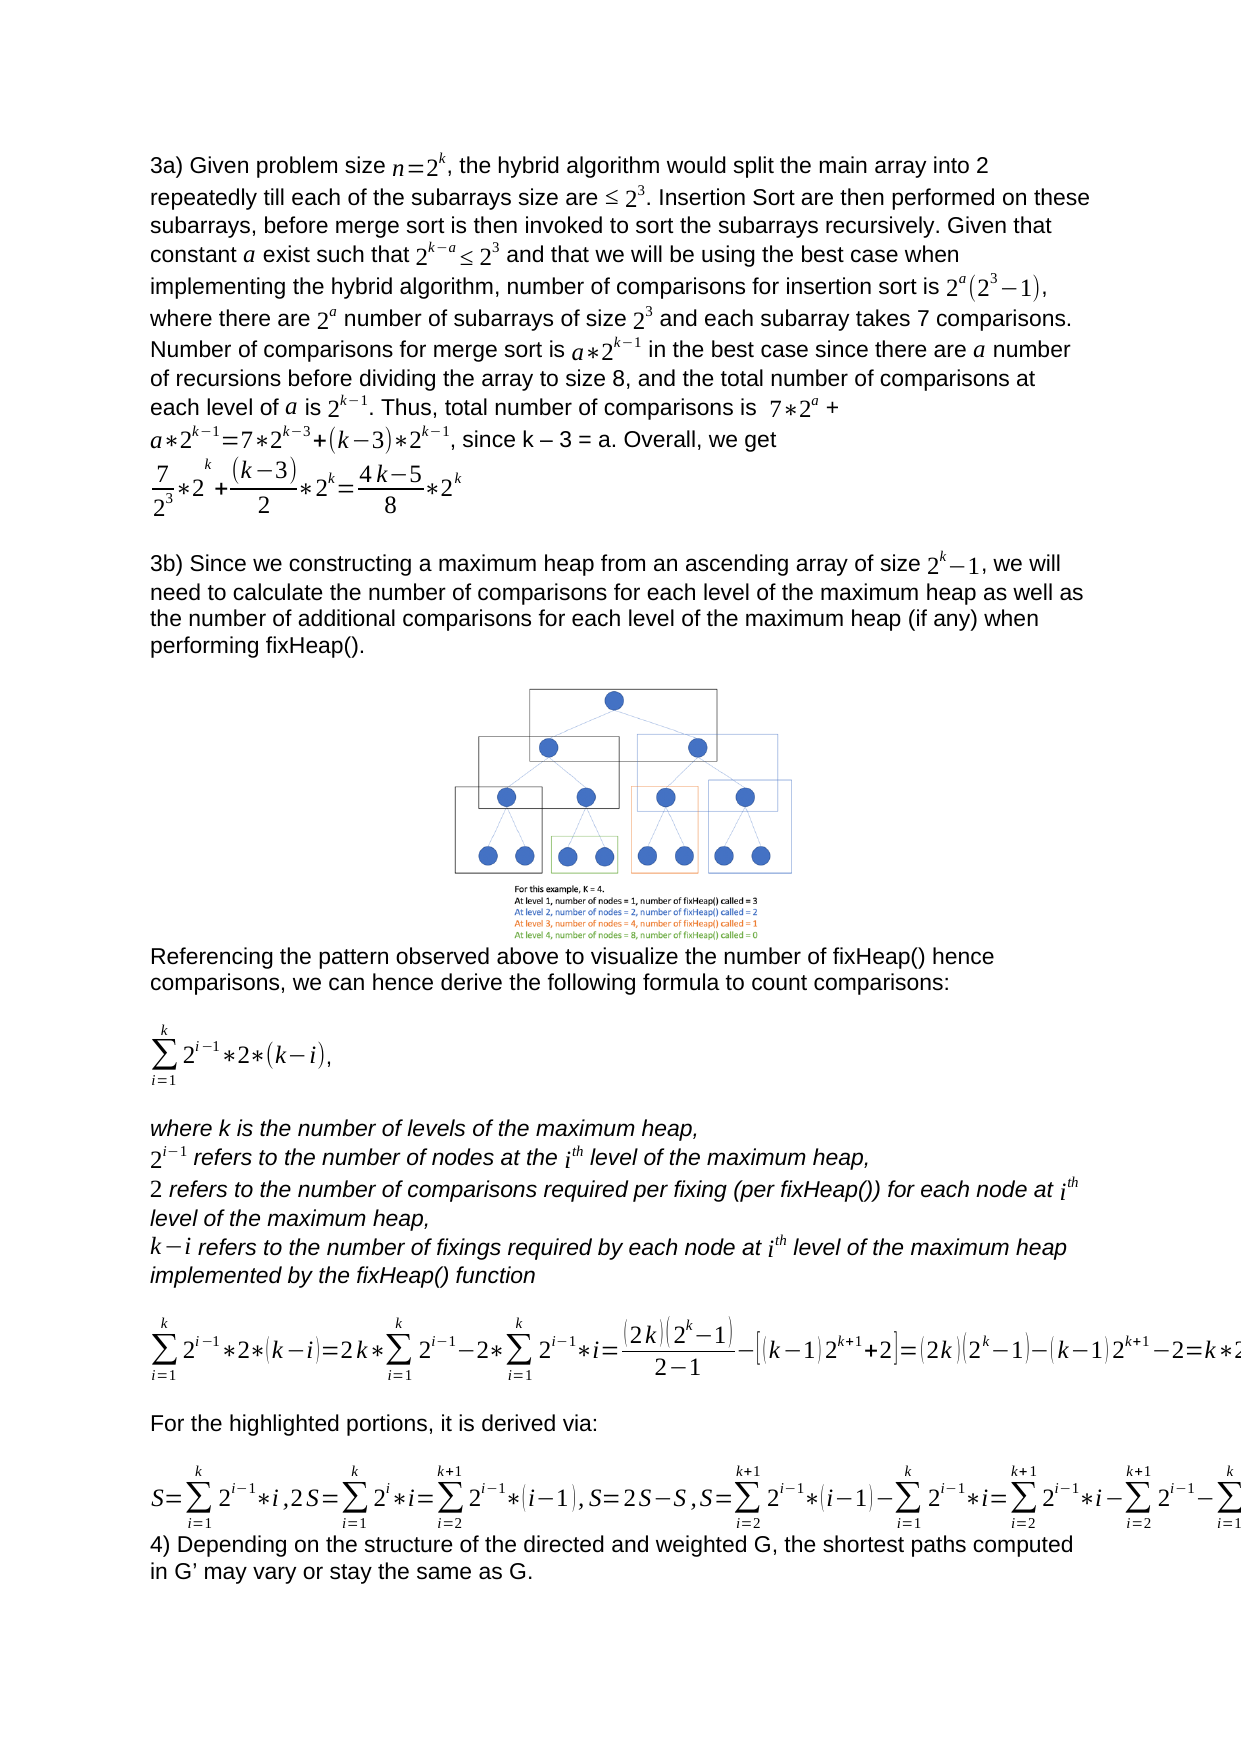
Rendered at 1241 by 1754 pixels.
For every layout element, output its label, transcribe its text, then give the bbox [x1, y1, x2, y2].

text refers to the number of nodes at the level of the maximum heap, [150, 1142, 1090, 1173]
text For the highlighted portions, it is derived via: [150, 1410, 1090, 1436]
text 3a) Given problem size , the hybrid algorithm would split the main array into 2 repeatedly till each of the subarrays size are . Insertion Sort are then performed on these subarrays, before merge sort is then invoked to sort the subarrays recursively. Given that constant exist such that and that we will be using the best case when implementing the hybrid algorithm, number of comparisons for insertion sort is , where there are number of subarrays of size and each subarray takes 7 comparisons. Number of comparisons for merge sort is in the best case since there are number of recursions before dividing the array to size 8, and the total number of comparisons at each level of is . Thus, total number of comparisons is + , since k – 3 = a. Overall, we get [150, 150, 1090, 521]
text where k is the number of levels of the maximum heap, [150, 1115, 1090, 1142]
text 3b) Since we constructing a maximum heap from an ascending array of size , we will need to calculate the number of comparisons for each level of the maximum heap as well as the number of additional comparisons for each level of the maximum heap (if any) when performing fixHeap(). [150, 548, 1090, 658]
text , [150, 1022, 1090, 1089]
text 4) Depending on the structure of the directed and weighted G, the shortest paths computed in G’ may vary or stay the same as G. [150, 1531, 1090, 1584]
picture [442, 684, 798, 943]
text Referencing the pattern observed above to visualize the number of fixHeap() hence comparisons, we can hence derive the following formula to count comparisons: [150, 943, 1090, 995]
text refers to the number of comparisons required per fixing (per fixHeap()) for each node at level of the maximum heap, [150, 1173, 1090, 1231]
text refers to the number of fixings required by each node at level of the maximum heap implemented by the fixHeap() function [150, 1231, 1090, 1288]
